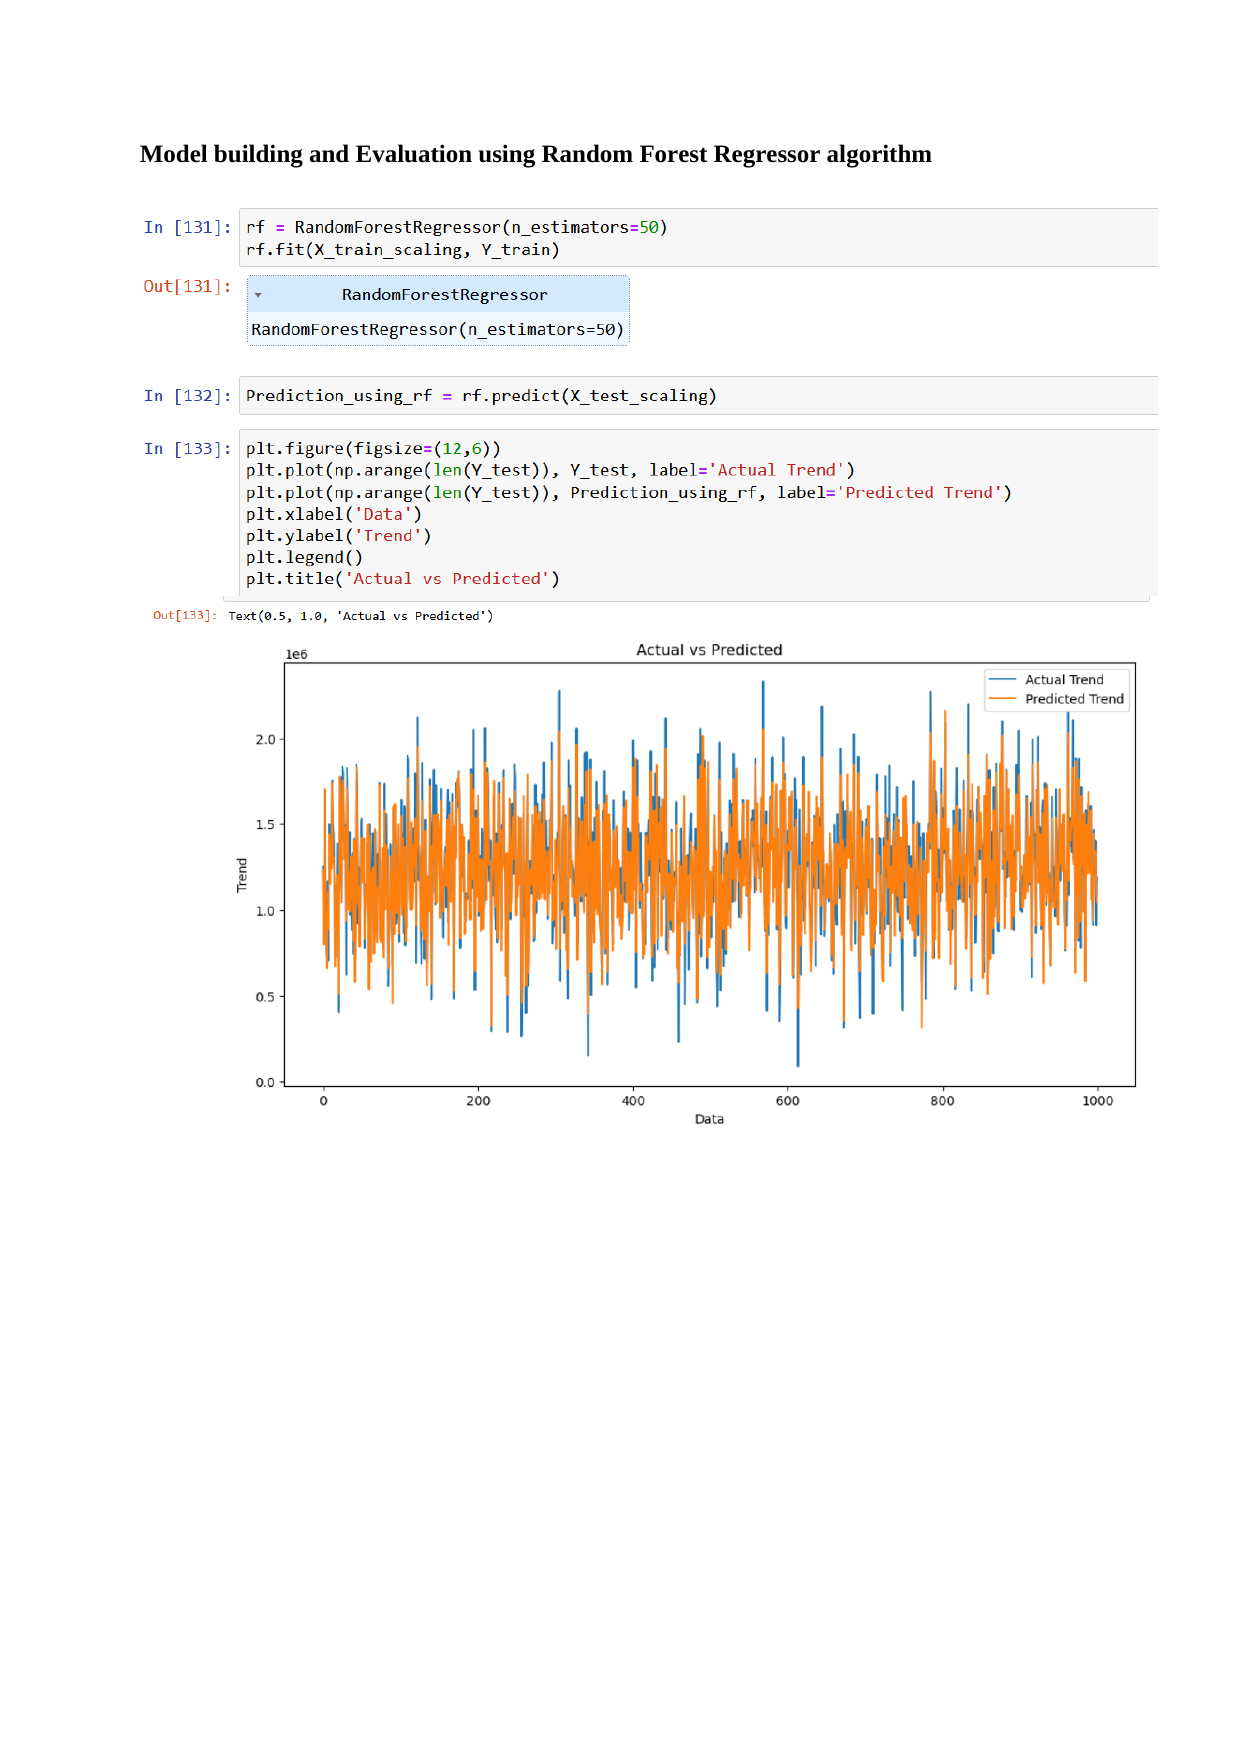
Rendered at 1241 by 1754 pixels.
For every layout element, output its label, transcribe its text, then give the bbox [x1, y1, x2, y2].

text Model building and Evaluation using Random Forest Regressor algorithm [139, 139, 1103, 168]
picture [115, 204, 1159, 1126]
